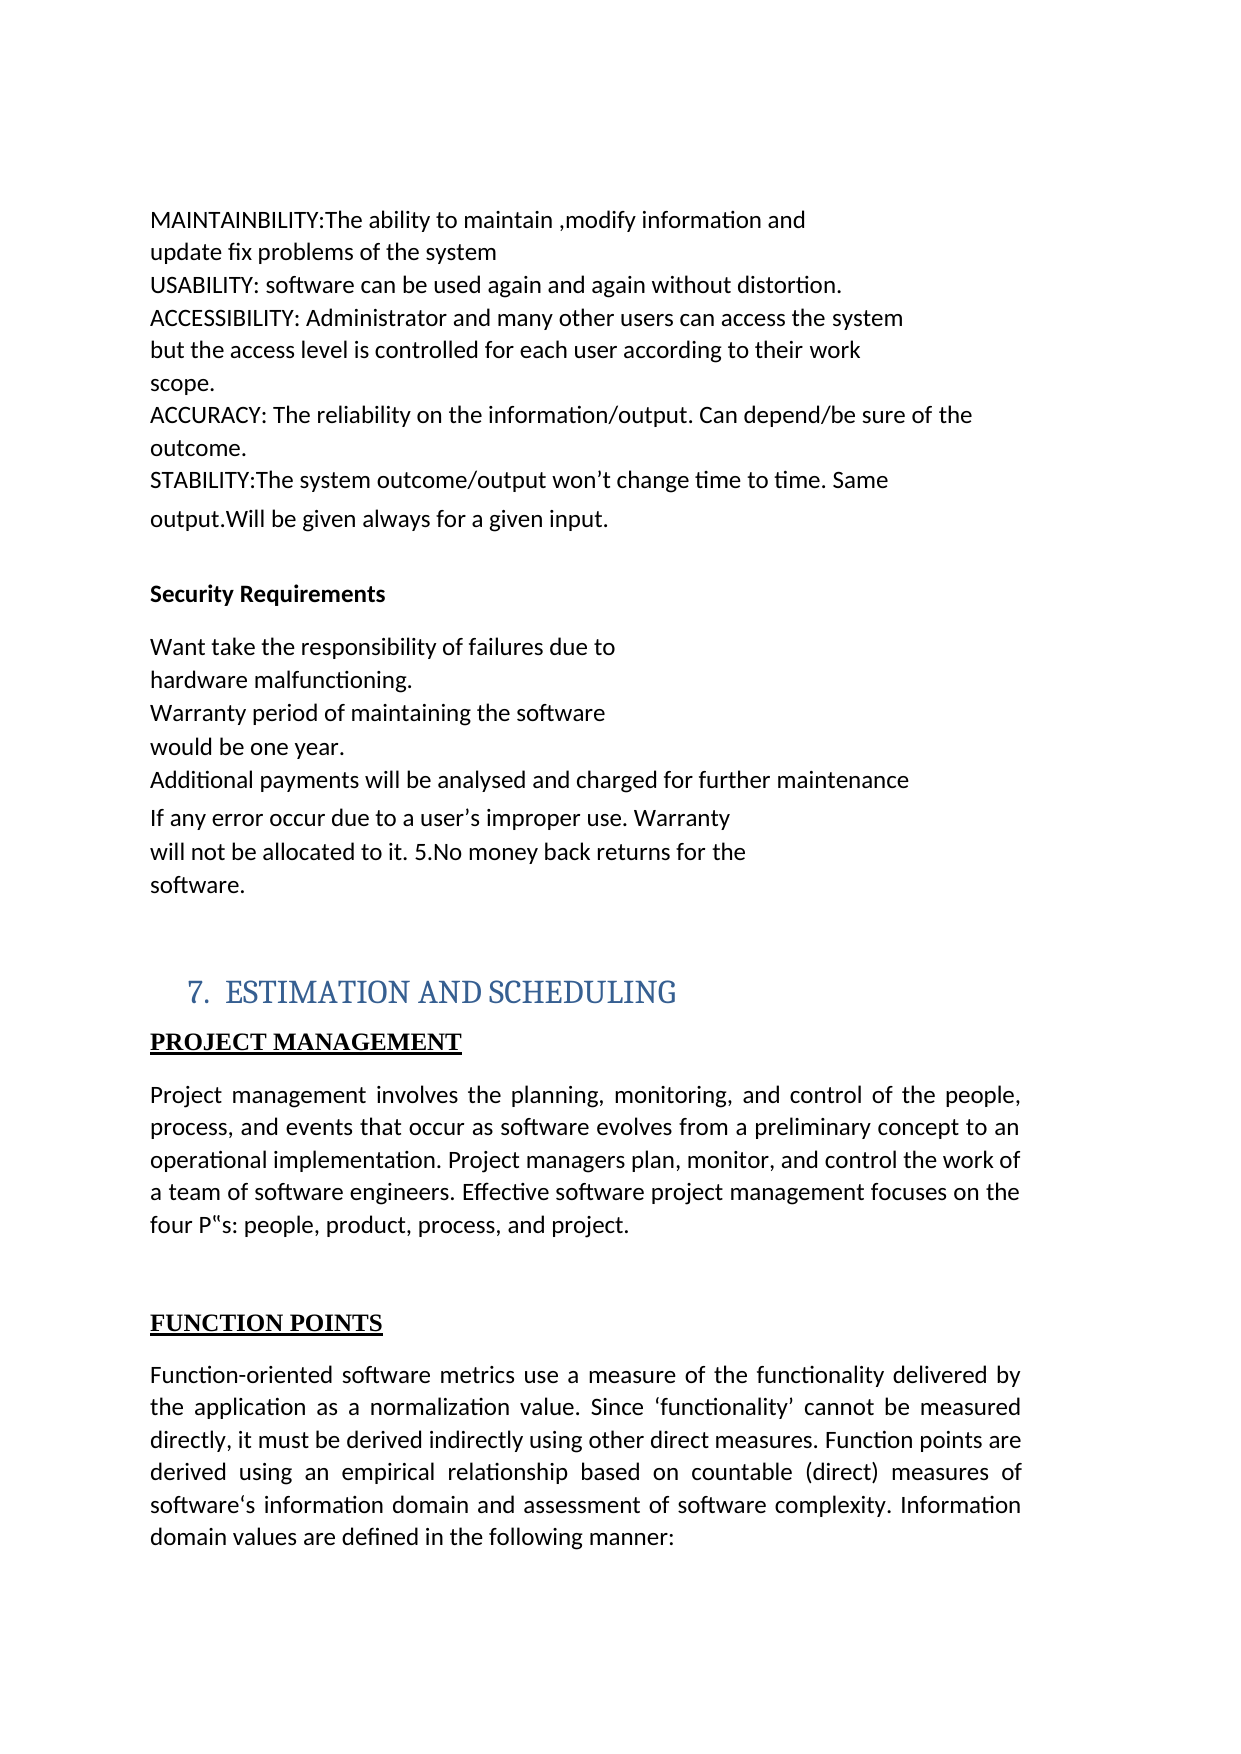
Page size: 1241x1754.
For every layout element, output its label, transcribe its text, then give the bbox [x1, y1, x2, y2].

text USABILITY: software can be used again and again without distortion. [150, 268, 1090, 300]
text ACCESSIBILITY: Administrator and many other users can access the system but the access level is controlled for each user according to their work scope. [150, 301, 922, 399]
text STABILITY:The system outcome/output won’t change time to time. Same [150, 464, 1090, 496]
subtitle ESTIMATION AND SCHEDULING [187, 960, 1090, 1025]
text PROJECT MANAGEMENT [150, 1025, 1031, 1058]
text If any error occur due to a user’s improper use. Warranty will not be allocated to it. 5.No money back returns for the software. [150, 801, 759, 901]
text Function-oriented software metrics use a measure of the functionality delivered by the application as a normalization value. Since ‘functionality’ cannot be measured directly, it must be derived indirectly using other direct measures. Function points are derived using an empirical relationship based on countable (direct) measures of software‘s information domain and assessment of software complexity. Information domain values are defined in the following manner: [150, 1358, 1022, 1553]
text FUNCTION POINTS [150, 1306, 1090, 1338]
text Security Requirements [150, 577, 1090, 610]
text Project management involves the planning, monitoring, and control of the people, process, and events that occur as software evolves from a preliminary concept to an operational implementation. Project managers plan, monitor, and control the work of a team of software engineers. Effective software project management focuses on the four P‟s: people, product, process, and project. [150, 1078, 1021, 1241]
text Want take the responsibility of failures due to hardware malfunctioning. [150, 630, 633, 696]
text Additional payments will be analysed and charged for further maintenance [150, 763, 1090, 796]
text MAINTAINBILITY:The ability to maintain ,modify information and update fix problems of the system [150, 203, 835, 268]
text ACCURACY: The reliability on the information/output. Can depend/be sure of the outcome. [150, 399, 983, 464]
text Warranty period of maintaining the software would be one year. [150, 697, 632, 762]
text output.Will be given always for a given input. [150, 502, 1090, 534]
